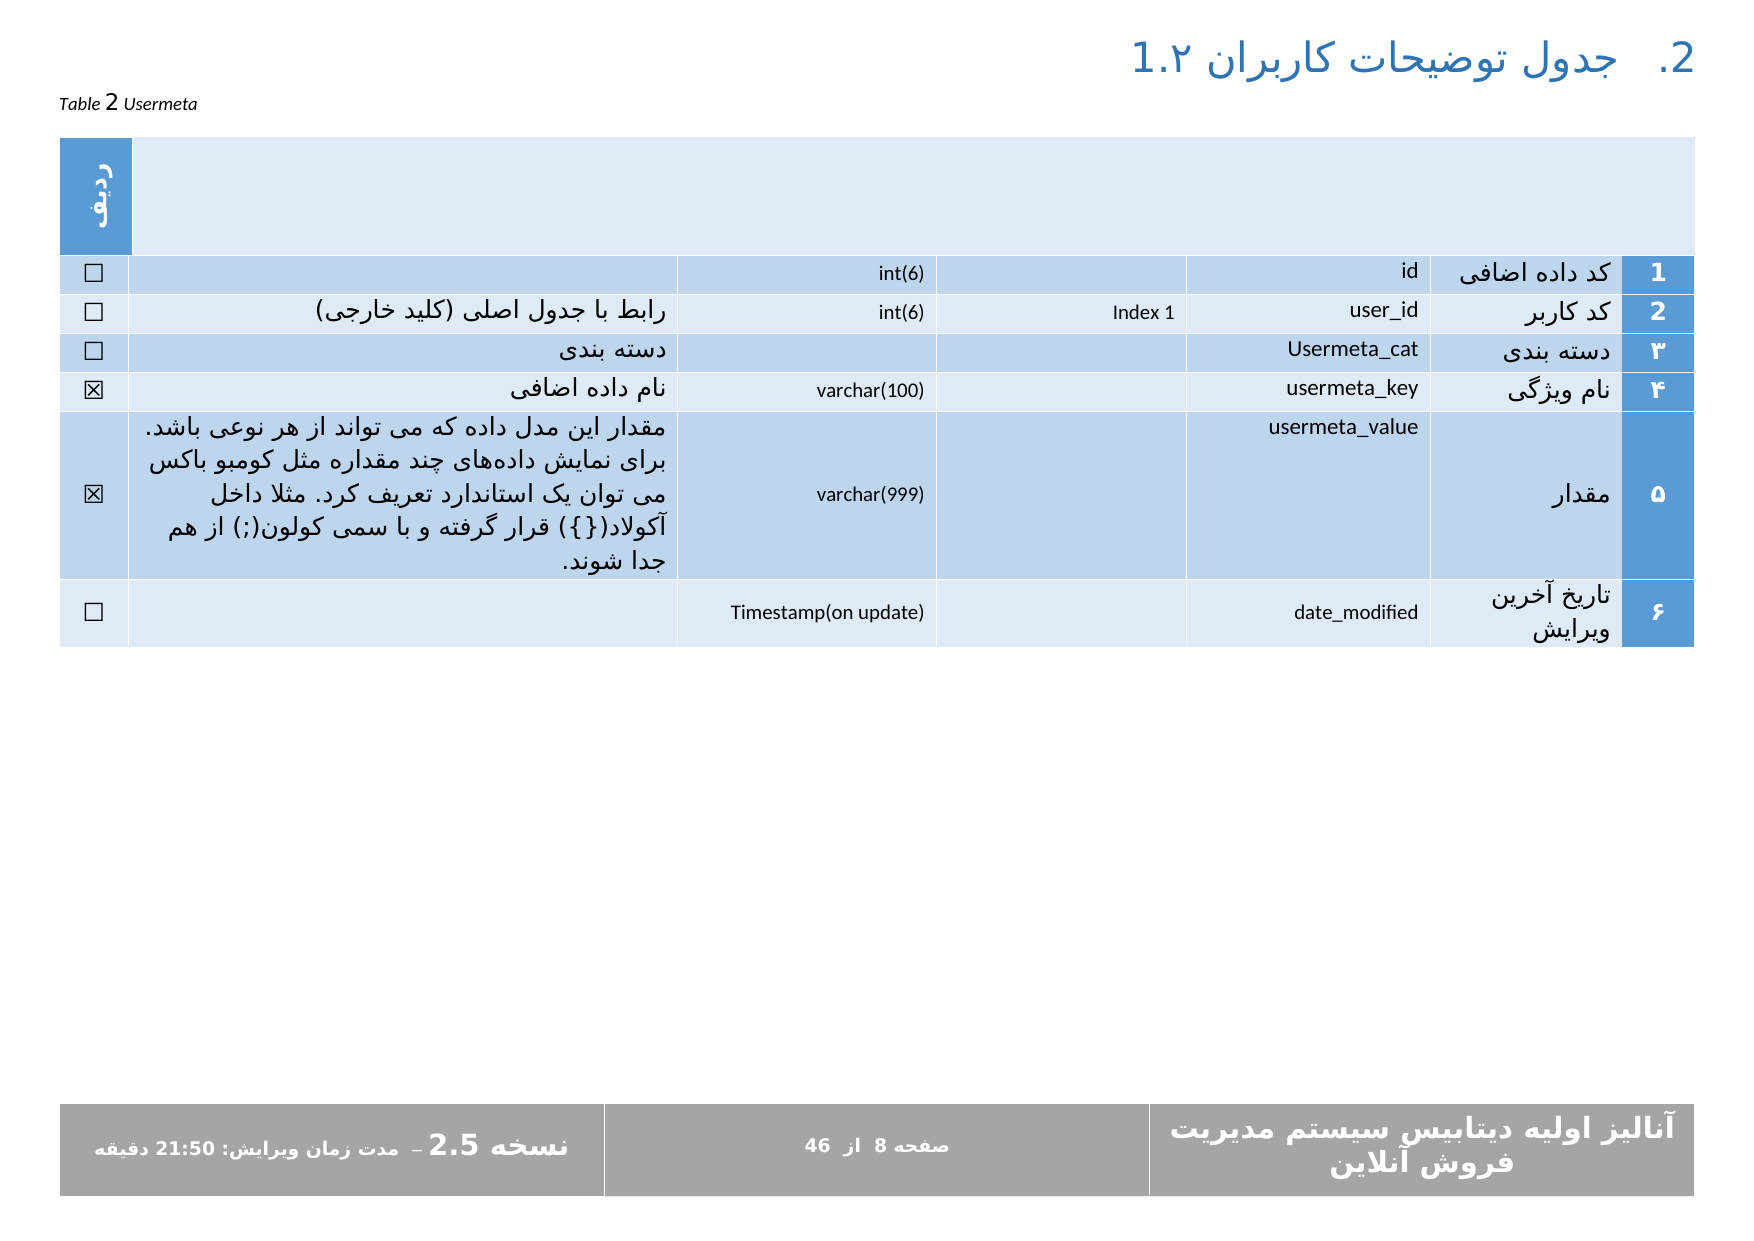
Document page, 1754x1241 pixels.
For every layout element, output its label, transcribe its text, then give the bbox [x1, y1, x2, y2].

table_cell تاریخ آخرین ویرایش [1431, 580, 1622, 647]
table_cell usermeta_value [1187, 412, 1430, 579]
table_cell [937, 334, 1186, 372]
table_cell Timestamp(on update) [678, 580, 936, 647]
table_cell 2 [1622, 295, 1694, 333]
table_cell ۶ [1622, 580, 1694, 647]
table_cell varchar(999) [678, 412, 936, 579]
table_cell [937, 412, 1186, 579]
table_cell مقدار این مدل داده که می تواند از هر نوعی باشد. برای نمایش داده‌های چند مقداره مثل کومبو باکس می توان یک استاندارد تعریف کرد. مثلا داخل آکولاد({}) قرار گرفته و با سمی کولون(;) از هم جدا شوند. [129, 412, 677, 579]
table_cell id [1187, 256, 1430, 294]
table_cell دسته بندی [1431, 334, 1622, 372]
table_cell [937, 373, 1186, 411]
table_cell date_modified [1187, 580, 1430, 647]
table_cell int(6) [678, 295, 936, 333]
table_cell [937, 580, 1186, 647]
table_cell [129, 256, 677, 294]
table_cell int(6) [678, 256, 936, 294]
table_cell مقدار [1431, 412, 1622, 579]
table_cell ۵ [1622, 412, 1694, 579]
table_cell دسته بندی [129, 334, 677, 372]
table_cell 1 [1622, 256, 1694, 294]
table_cell usermeta_key [1187, 373, 1430, 411]
table_cell [937, 256, 1186, 294]
table_cell [678, 334, 936, 372]
table_cell Index 1 [937, 295, 1186, 333]
table_cell نام داده اضافی [129, 373, 677, 411]
table_cell ۳ [1622, 334, 1694, 372]
table_cell کد کاربر [1431, 295, 1622, 333]
table_cell [129, 580, 677, 647]
text Table 2 Usermeta [59, 89, 1695, 116]
table_cell نام ویژگی [1431, 373, 1622, 411]
table_header ردیف [60, 138, 132, 255]
table_cell user_id [1187, 295, 1430, 333]
table_cell رابط با جدول اصلی (کلید خارجی) [129, 295, 677, 333]
subtitle جدول توضیحات کاربران 1.۲ [59, 34, 1657, 82]
table_cell varchar(100) [678, 373, 936, 411]
table_cell ۴ [1622, 373, 1694, 411]
table_cell کد داده اضافی [1431, 256, 1622, 294]
table_cell Usermeta_cat [1187, 334, 1430, 372]
